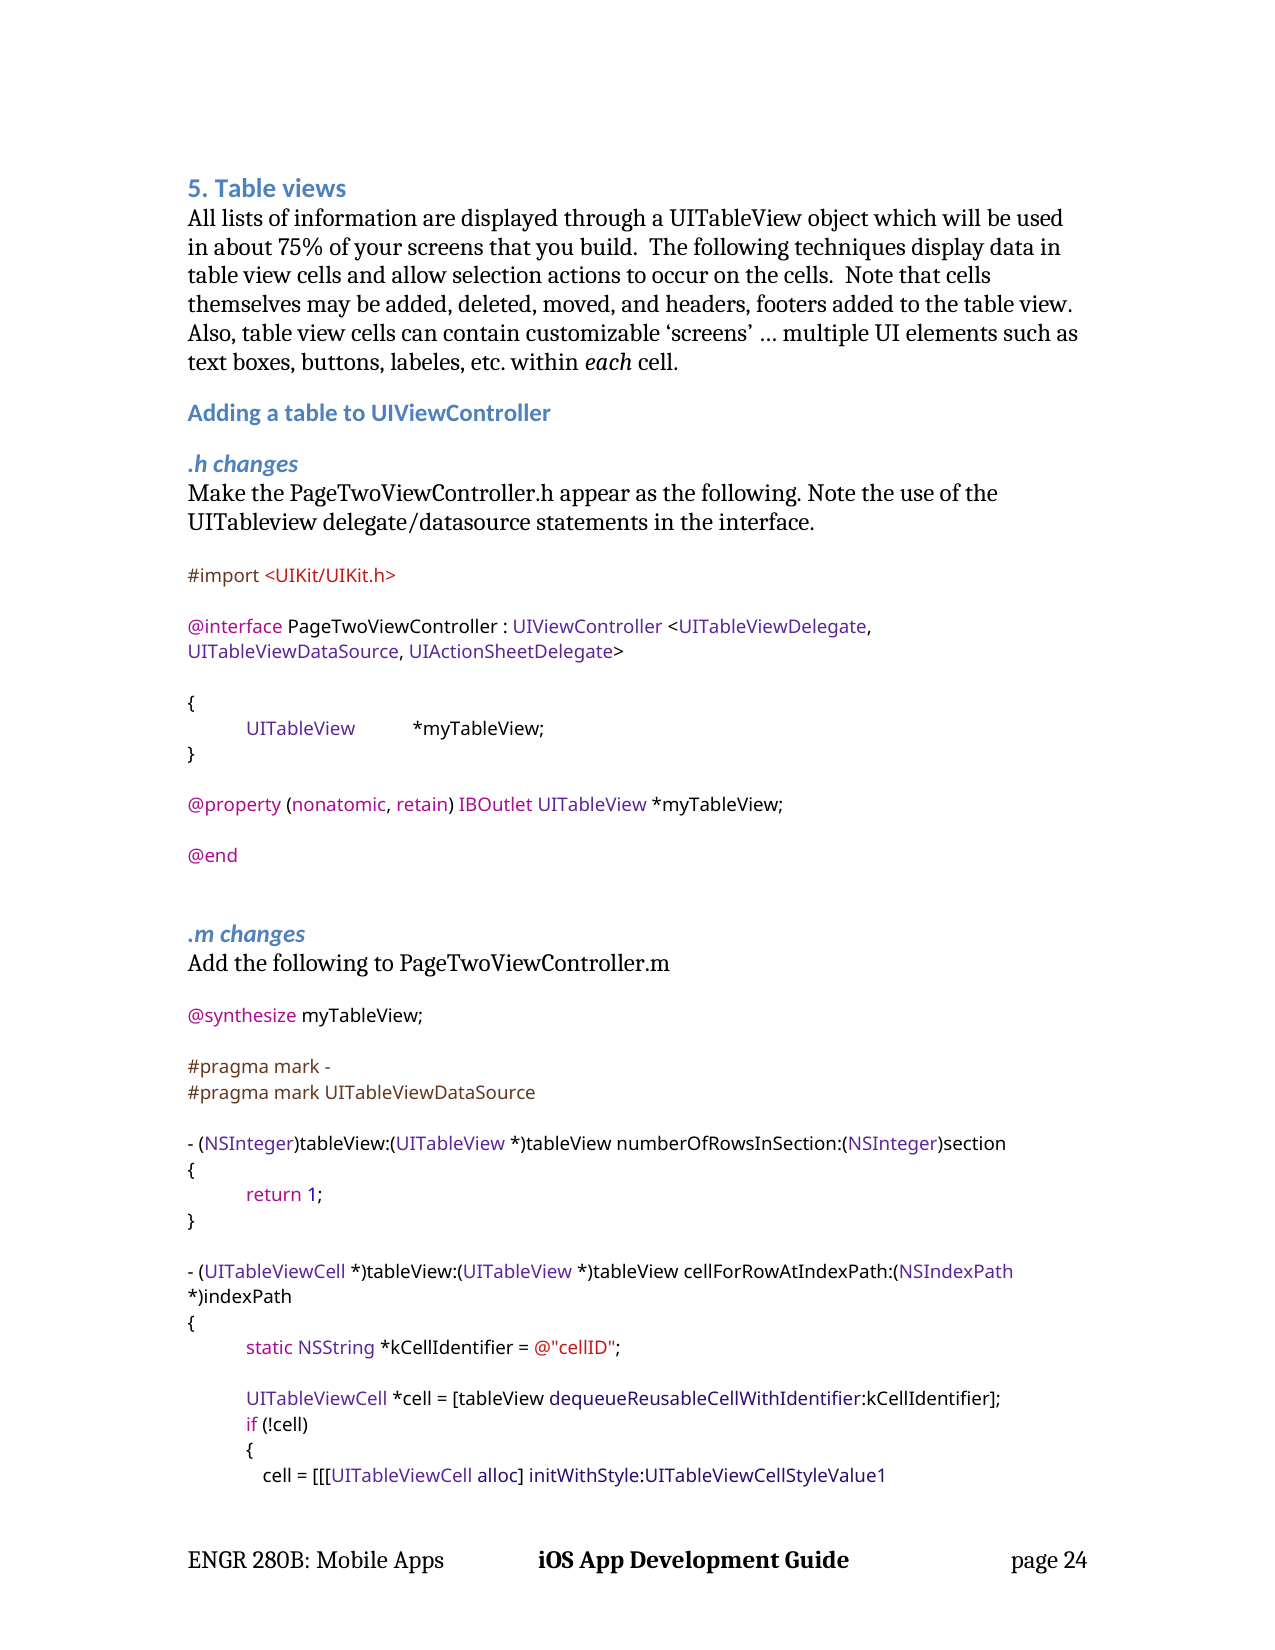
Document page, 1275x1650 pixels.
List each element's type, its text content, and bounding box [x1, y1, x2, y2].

text } [187, 741, 1087, 766]
text UITableView *myTableView; [187, 715, 1087, 741]
text } [187, 1207, 1087, 1232]
text #pragma mark UITableViewDataSource [187, 1079, 1087, 1105]
text Make the PageTwoViewController.h appear as the following. Note the use of the UITableview delegate/datasource statements in the interface. [187, 479, 1087, 537]
text @end [187, 843, 1087, 868]
text UITableViewCell *cell = [tableView dequeueReusableCellWithIdentifier:kCellIdentifier]; [187, 1386, 1087, 1411]
text { [187, 690, 1087, 715]
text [187, 1462, 1087, 1488]
text #pragma mark - [187, 1054, 1087, 1079]
text All lists of information are displayed through a UITableView object which will be used in about 75% of your screens that you build. The following techniques display data in table view cells and allow selection actions to occur on the cells. Note that cells themselves may be added, deleted, moved, and headers, footers added to the table view. Also, table view cells can contain customizable ‘screens’ … multiple UI elements such as text boxes, buttons, labeles, etc. within each cell. [187, 204, 1087, 376]
text - (NSInteger)tableView:(UITableView *)tableView numberOfRowsInSection:(NSInteger)section [187, 1130, 1087, 1156]
text @property (nonatomic, retain) IBOutlet UITableView *myTableView; [187, 792, 1087, 817]
subtitle .h changes [187, 448, 1087, 479]
text @synthesize myTableView; [187, 1003, 1087, 1028]
text return 1; [187, 1181, 1087, 1207]
text - (UITableViewCell *)tableView:(UITableView *)tableView cellForRowAtIndexPath:(NSIndexPath *)indexPath [187, 1258, 1087, 1309]
subtitle 5. Table views [187, 171, 1087, 204]
text #import <UIKit/UIKit.h> [187, 562, 1087, 588]
text if (!cell) [187, 1411, 1087, 1437]
text @interface PageTwoViewController : UIViewController <UITableViewDelegate, UITableViewDataSource, UIActionSheetDelegate> [187, 613, 1087, 664]
subtitle .m changes [187, 918, 1087, 948]
text { [187, 1437, 1087, 1462]
text static NSString *kCellIdentifier = @"cellID"; [187, 1334, 1087, 1360]
text { [187, 1309, 1087, 1334]
text Add the following to PageTwoViewController.m [187, 948, 1087, 977]
text { [187, 1156, 1087, 1181]
subtitle Adding a table to UIViewController [187, 397, 1087, 428]
